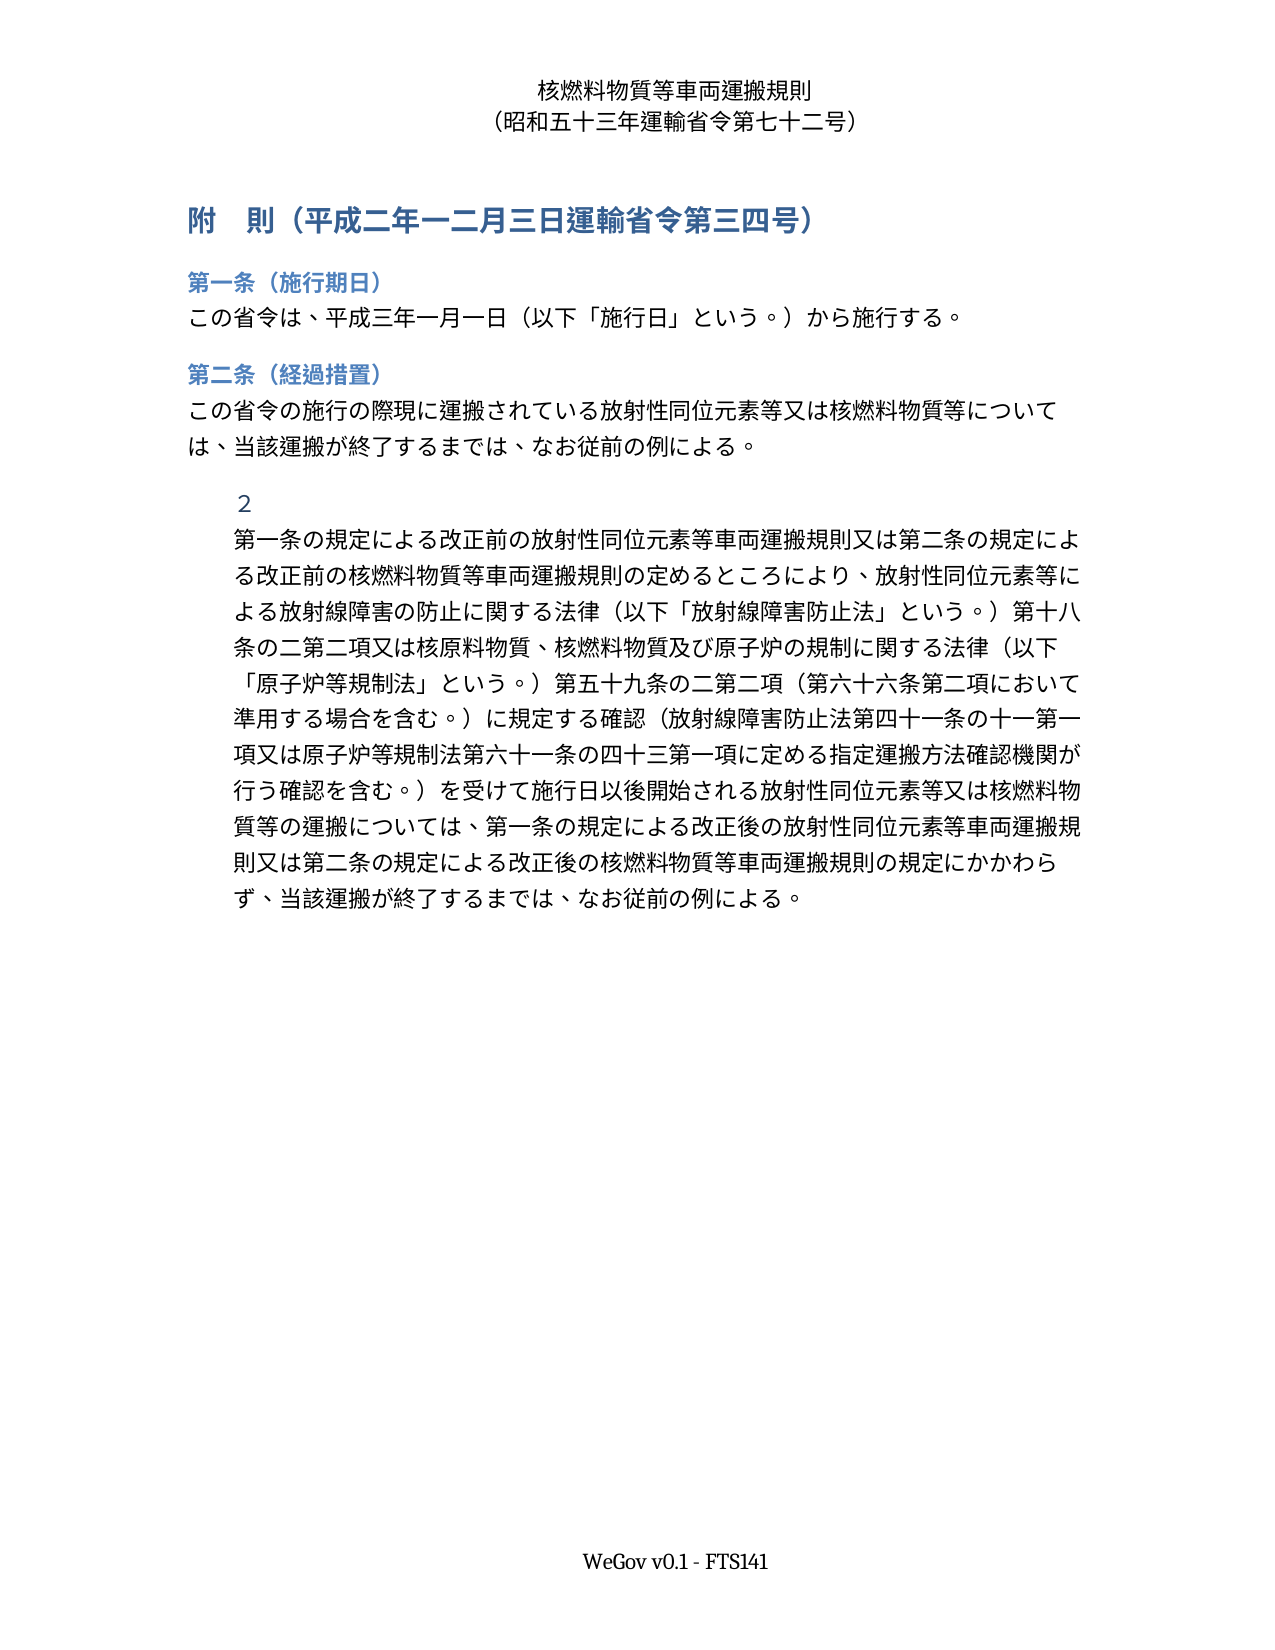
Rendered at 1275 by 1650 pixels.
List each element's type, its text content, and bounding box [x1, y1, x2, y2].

subtitle 第二条（経過措置） [187, 359, 1087, 390]
subtitle 第一条（施行期日） [187, 266, 1087, 298]
text この省令の施行の際現に運搬されている放射性同位元素等又は核燃料物質等については、当該運搬が終了するまでは、なお従前の例による。 [187, 395, 1087, 462]
subtitle 附 則（平成二年一二月三日運輸省令第三四号） [187, 200, 1087, 240]
subtitle ２ [233, 488, 1087, 519]
text この省令は、平成三年一月一日（以下「施行日」という。）から施行する。 [187, 302, 1087, 334]
text 第一条の規定による改正前の放射性同位元素等車両運搬規則又は第二条の規定による改正前の核燃料物質等車両運搬規則の定めるところにより、放射性同位元素等による放射線障害の防止に関する法律（以下「放射線障害防止法」という。）第十八条の二第二項又は核原料物質、核燃料物質及び原子炉の規制に関する法律（以下「原子炉等規制法」という。）第五十九条の二第二項（第六十六条第二項において準用する場合を含む。）に規定する確認（放射線障害防止法第四十一条の十一第一項又は原子炉等規制法第六十一条の四十三第一項に定める指定運搬方法確認機関が行う確認を含む。）を受けて施行日以後開始される放射性同位元素等又は核燃料物質等の運搬については、第一条の規定による改正後の放射性同位元素等車両運搬規則又は第二条の規定による改正後の核燃料物質等車両運搬規則の規定にかかわらず、当該運搬が終了するまでは、なお従前の例による。 [233, 524, 1087, 914]
